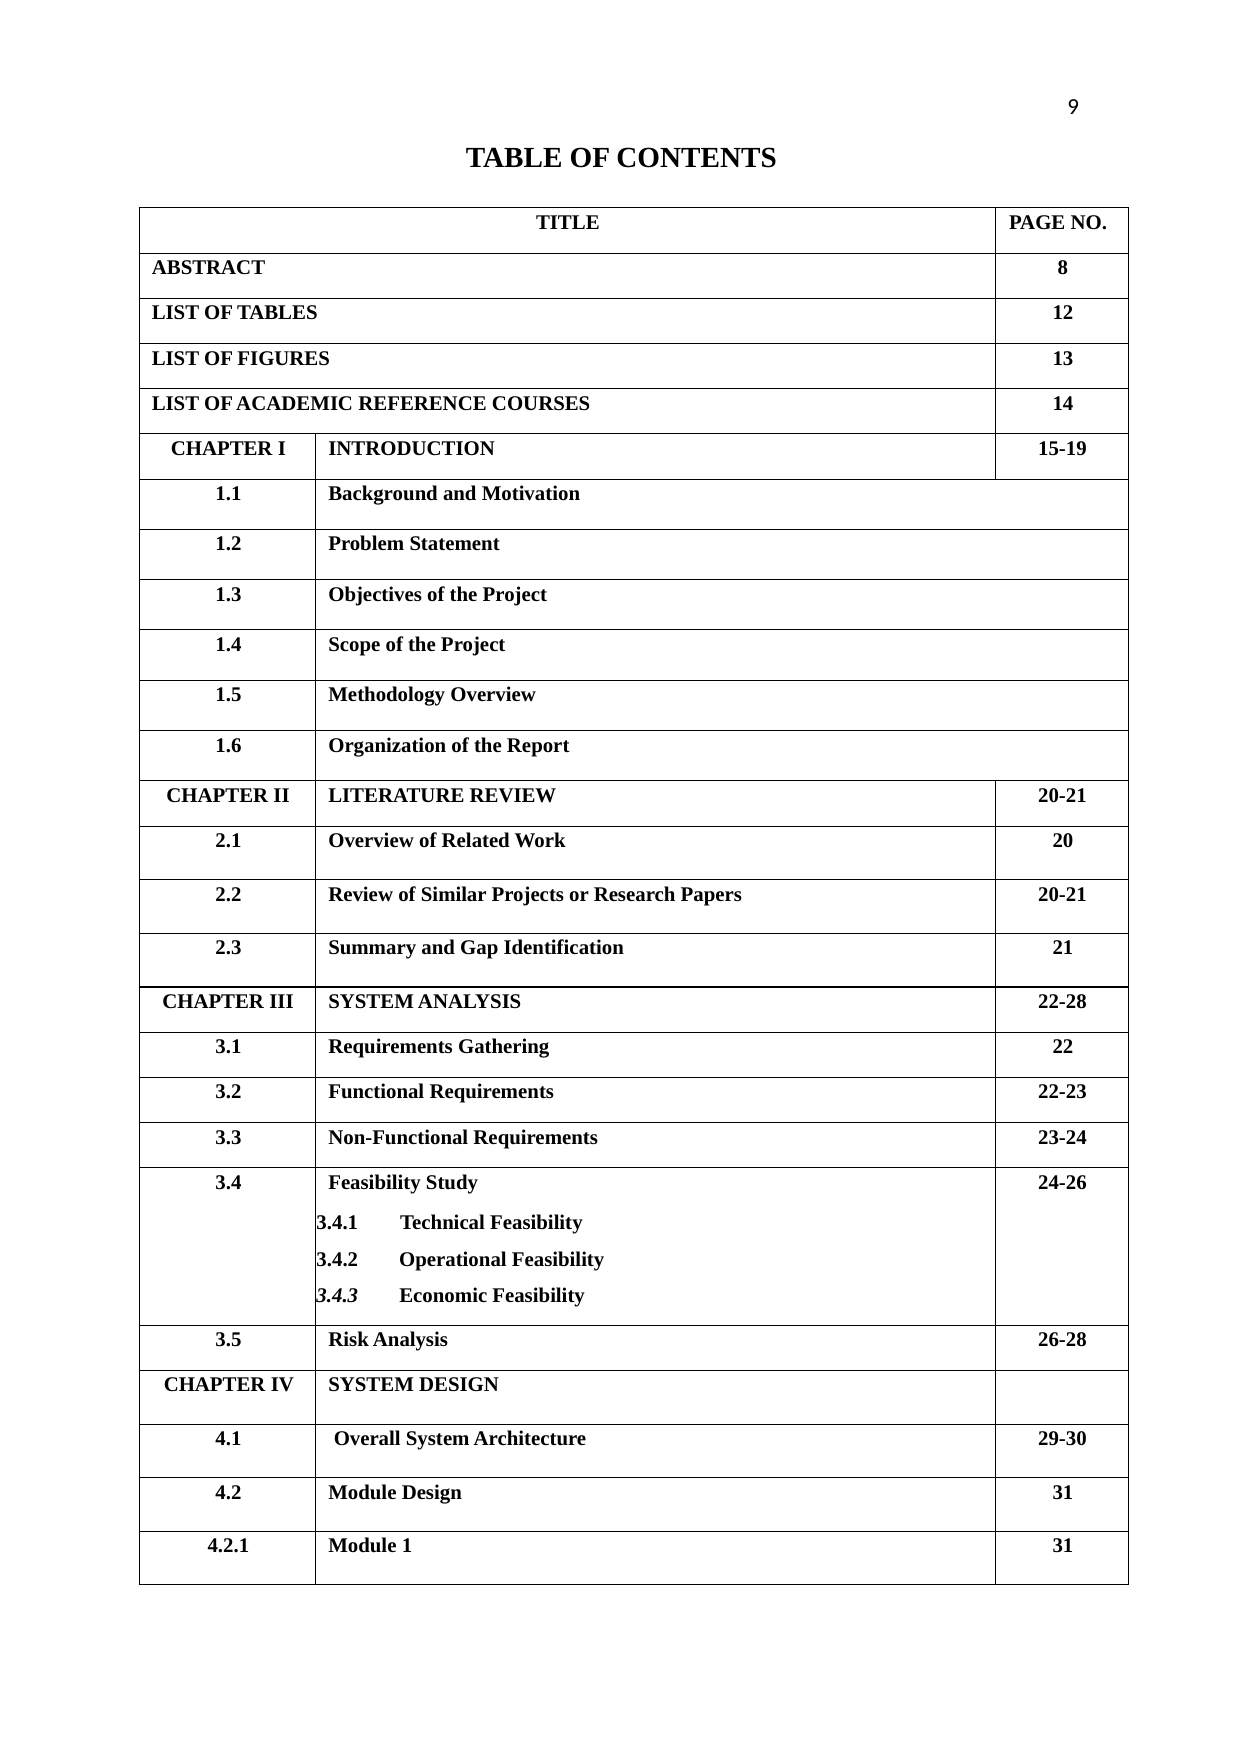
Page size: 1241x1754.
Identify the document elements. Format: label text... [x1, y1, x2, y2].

table_cell LITERATURE REVIEW [316, 781, 995, 826]
table_cell 31 [996, 1532, 1128, 1584]
table_cell ABSTRACT [140, 254, 995, 298]
table_cell Methodology Overview [316, 681, 995, 730]
table_cell Objectives of the Project [316, 580, 995, 629]
table_cell Organization of the Report [316, 731, 995, 780]
table_cell 20-21 [996, 781, 1128, 826]
table_cell 4.2 [140, 1478, 315, 1531]
table_cell CHAPTER III [140, 988, 315, 1032]
table_cell Feasibility Study 3.4.1 Technical Feasibility 3.4.2 Operational Feasibility 3.4.3 Economic Feasibility [316, 1168, 995, 1324]
table_cell Scope of the Project [316, 630, 995, 680]
table_cell Module Design [316, 1478, 995, 1531]
table_cell [995, 530, 1128, 579]
table_cell [996, 1371, 1128, 1423]
table_cell LIST OF TABLES [140, 299, 995, 343]
table_cell [995, 480, 1128, 529]
table_cell Problem Statement [316, 530, 995, 579]
table_cell 12 [996, 299, 1128, 343]
table_cell 22 [996, 1033, 1128, 1077]
table_cell Requirements Gathering [316, 1033, 995, 1077]
table_cell Functional Requirements [316, 1078, 995, 1122]
table_cell 26-28 [996, 1326, 1128, 1370]
table_cell 3.3 [140, 1123, 315, 1167]
table_cell SYSTEM ANALYSIS [316, 988, 995, 1032]
table_cell [995, 681, 1128, 730]
table_cell 1.3 [140, 580, 315, 629]
table_cell 13 [996, 344, 1128, 388]
table_cell 1.5 [140, 681, 315, 730]
table_cell Summary and Gap Identification [316, 934, 995, 986]
table_cell CHAPTER II [140, 781, 315, 826]
table_cell 2.1 [140, 827, 315, 879]
table_cell LIST OF ACADEMIC REFERENCE COURSES [140, 389, 995, 433]
table_cell 8 [996, 254, 1128, 298]
table_cell [995, 731, 1128, 780]
table_cell CHAPTER IV [140, 1371, 315, 1423]
table_cell 29-30 [996, 1425, 1128, 1477]
table_cell Review of Similar Projects or Research Papers [316, 880, 995, 933]
table_cell 21 [996, 934, 1128, 986]
table_header PAGE NO. [996, 208, 1128, 252]
table_cell 20 [996, 827, 1128, 879]
table_cell 3.1 [140, 1033, 315, 1077]
text TABLE OF CONTENTS [94, 140, 777, 173]
table_cell Module 1 [316, 1532, 995, 1584]
table_cell 4.1 [140, 1425, 315, 1477]
table_cell Risk Analysis [316, 1326, 995, 1370]
table_cell 1.2 [140, 530, 315, 579]
table_cell 4.2.1 [140, 1532, 315, 1584]
table_cell INTRODUCTION [316, 434, 995, 478]
table_cell 2.3 [140, 934, 315, 986]
table_cell Overall System Architecture [316, 1425, 995, 1477]
table_cell [995, 580, 1128, 629]
table_cell LIST OF FIGURES [140, 344, 995, 388]
table_cell 1.1 [140, 480, 315, 529]
table_cell 31 [996, 1478, 1128, 1531]
table_cell 1.6 [140, 731, 315, 780]
table_cell 23-24 [996, 1123, 1128, 1167]
table_cell 3.5 [140, 1326, 315, 1370]
table_cell 22-28 [996, 988, 1128, 1032]
table_header TITLE [140, 208, 995, 252]
table_cell 14 [996, 389, 1128, 433]
table_cell 3.2 [140, 1078, 315, 1122]
table_cell 20-21 [996, 880, 1128, 933]
table_cell 15-19 [996, 434, 1128, 478]
table_cell Non-Functional Requirements [316, 1123, 995, 1167]
table_cell 1.4 [140, 630, 315, 680]
table_cell 3.4 [140, 1168, 315, 1324]
table_cell 2.2 [140, 880, 315, 933]
table_cell 24-26 [996, 1168, 1128, 1324]
table_cell CHAPTER I [140, 434, 315, 478]
table_cell Background and Motivation [316, 480, 995, 529]
table_cell Overview of Related Work [316, 827, 995, 879]
table_cell [995, 630, 1128, 680]
table_cell SYSTEM DESIGN [316, 1371, 995, 1423]
table_cell 22-23 [996, 1078, 1128, 1122]
